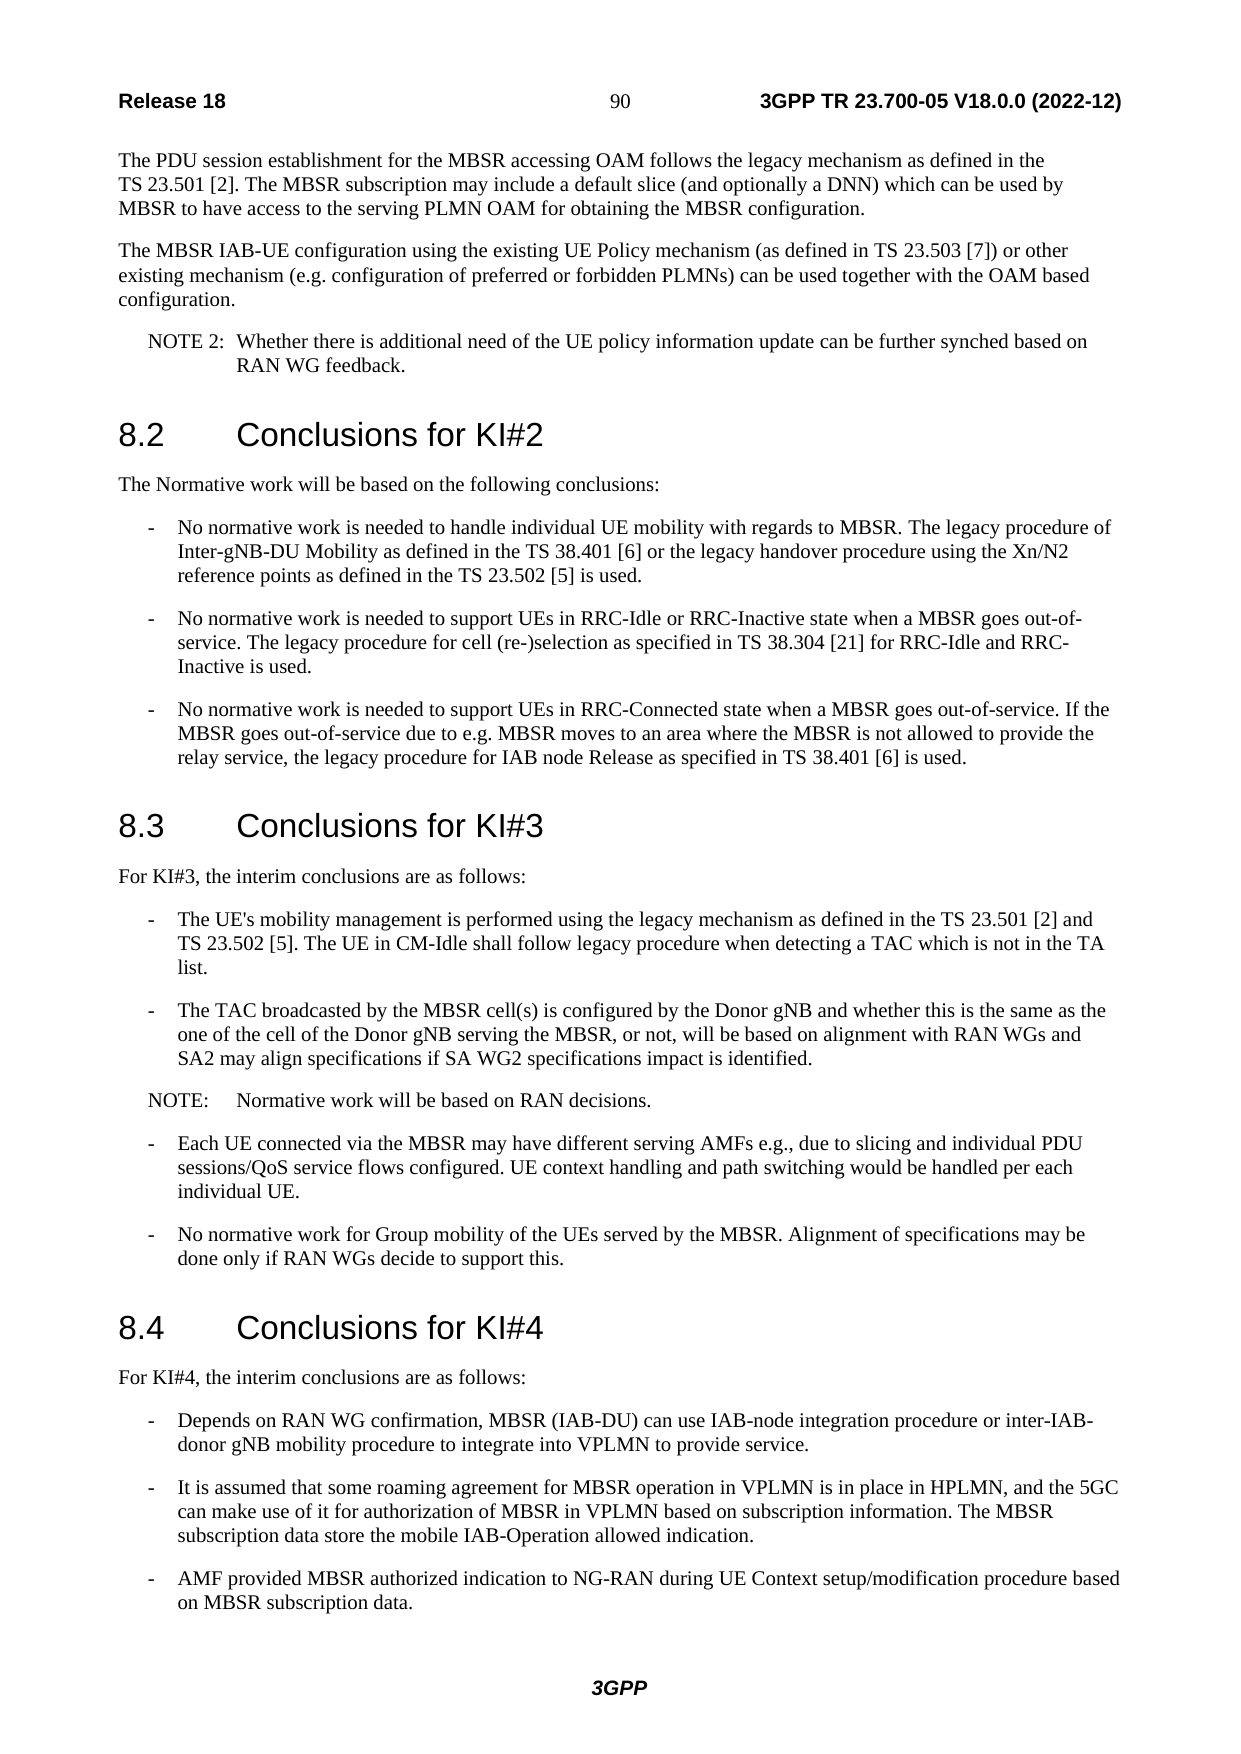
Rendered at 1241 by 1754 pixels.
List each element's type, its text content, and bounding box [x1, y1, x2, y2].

text The PDU session establishment for the MBSR accessing OAM follows the legacy mechanism as defined in the TS 23.501 [2]. The MBSR subscription may include a default slice (and optionally a DNN) which can be used by MBSR to have access to the serving PLMN OAM for obtaining the MBSR configuration. [118, 147, 1122, 220]
subtitle 8.3 Conclusions for KI#3 [118, 807, 1122, 845]
text For KI#4, the interim conclusions are as follows: [118, 1365, 1122, 1389]
subtitle 8.2 Conclusions for KI#2 [118, 415, 1122, 453]
text The MBSR IAB-UE configuration using the existing UE Policy mechanism (as defined in TS 23.503 [7]) or other existing mechanism (e.g. configuration of preferred or forbidden PLMNs) can be used together with the OAM based configuration. [118, 238, 1122, 311]
text - AMF provided MBSR authorized indication to NG-RAN during UE Context setup/modification procedure based on MBSR subscription data. [148, 1566, 1122, 1614]
text NOTE 2: Whether there is additional need of the UE policy information update can be further synched based on RAN WG feedback. [148, 329, 1122, 377]
subtitle 8.4 Conclusions for KI#4 [118, 1308, 1122, 1346]
text - Each UE connected via the MBSR may have different serving AMFs e.g., due to slicing and individual PDU sessions/QoS service flows configured. UE context handling and path switching would be handled per each individual UE. [148, 1131, 1122, 1203]
text For KI#3, the interim conclusions are as follows: [118, 864, 1122, 888]
text - The TAC broadcasted by the MBSR cell(s) is configured by the Donor gNB and whether this is the same as the one of the cell of the Donor gNB serving the MBSR, or not, will be based on alignment with RAN WGs and SA2 may align specifications if SA WG2 specifications impact is identified. [148, 997, 1122, 1070]
text - No normative work for Group mobility of the UEs served by the MBSR. Alignment of specifications may be done only if RAN WGs decide to support this. [148, 1222, 1122, 1270]
text The Normative work will be based on the following conclusions: [118, 472, 1122, 496]
text - No normative work is needed to support UEs in RRC-Idle or RRC-Inactive state when a MBSR goes out-of-service. The legacy procedure for cell (re-)selection as specified in TS 38.304 [21] for RRC-Idle and RRC-Inactive is used. [148, 606, 1122, 678]
text - No normative work is needed to handle individual UE mobility with regards to MBSR. The legacy procedure of Inter-gNB-DU Mobility as defined in the TS 38.401 [6] or the legacy handover procedure using the Xn/N2 reference points as defined in the TS 23.502 [5] is used. [148, 515, 1122, 587]
text - Depends on RAN WG confirmation, MBSR (IAB-DU) can use IAB-node integration procedure or inter-IAB-donor gNB mobility procedure to integrate into VPLMN to provide service. [148, 1408, 1122, 1456]
text - It is assumed that some roaming agreement for MBSR operation in VPLMN is in place in HPLMN, and the 5GC can make use of it for authorization of MBSR in VPLMN based on subscription information. The MBSR subscription data store the mobile IAB-Operation allowed indication. [148, 1475, 1122, 1547]
text - No normative work is needed to support UEs in RRC-Connected state when a MBSR goes out-of-service. If the MBSR goes out-of-service due to e.g. MBSR moves to an area where the MBSR is not allowed to provide the relay service, the legacy procedure for IAB node Release as specified in TS 38.401 [6] is used. [148, 697, 1122, 769]
text NOTE: Normative work will be based on RAN decisions. [148, 1088, 1122, 1112]
text - The UE's mobility management is performed using the legacy mechanism as defined in the TS 23.501 [2] and TS 23.502 [5]. The UE in CM-Idle shall follow legacy procedure when detecting a TAC which is not in the TA list. [148, 907, 1122, 979]
